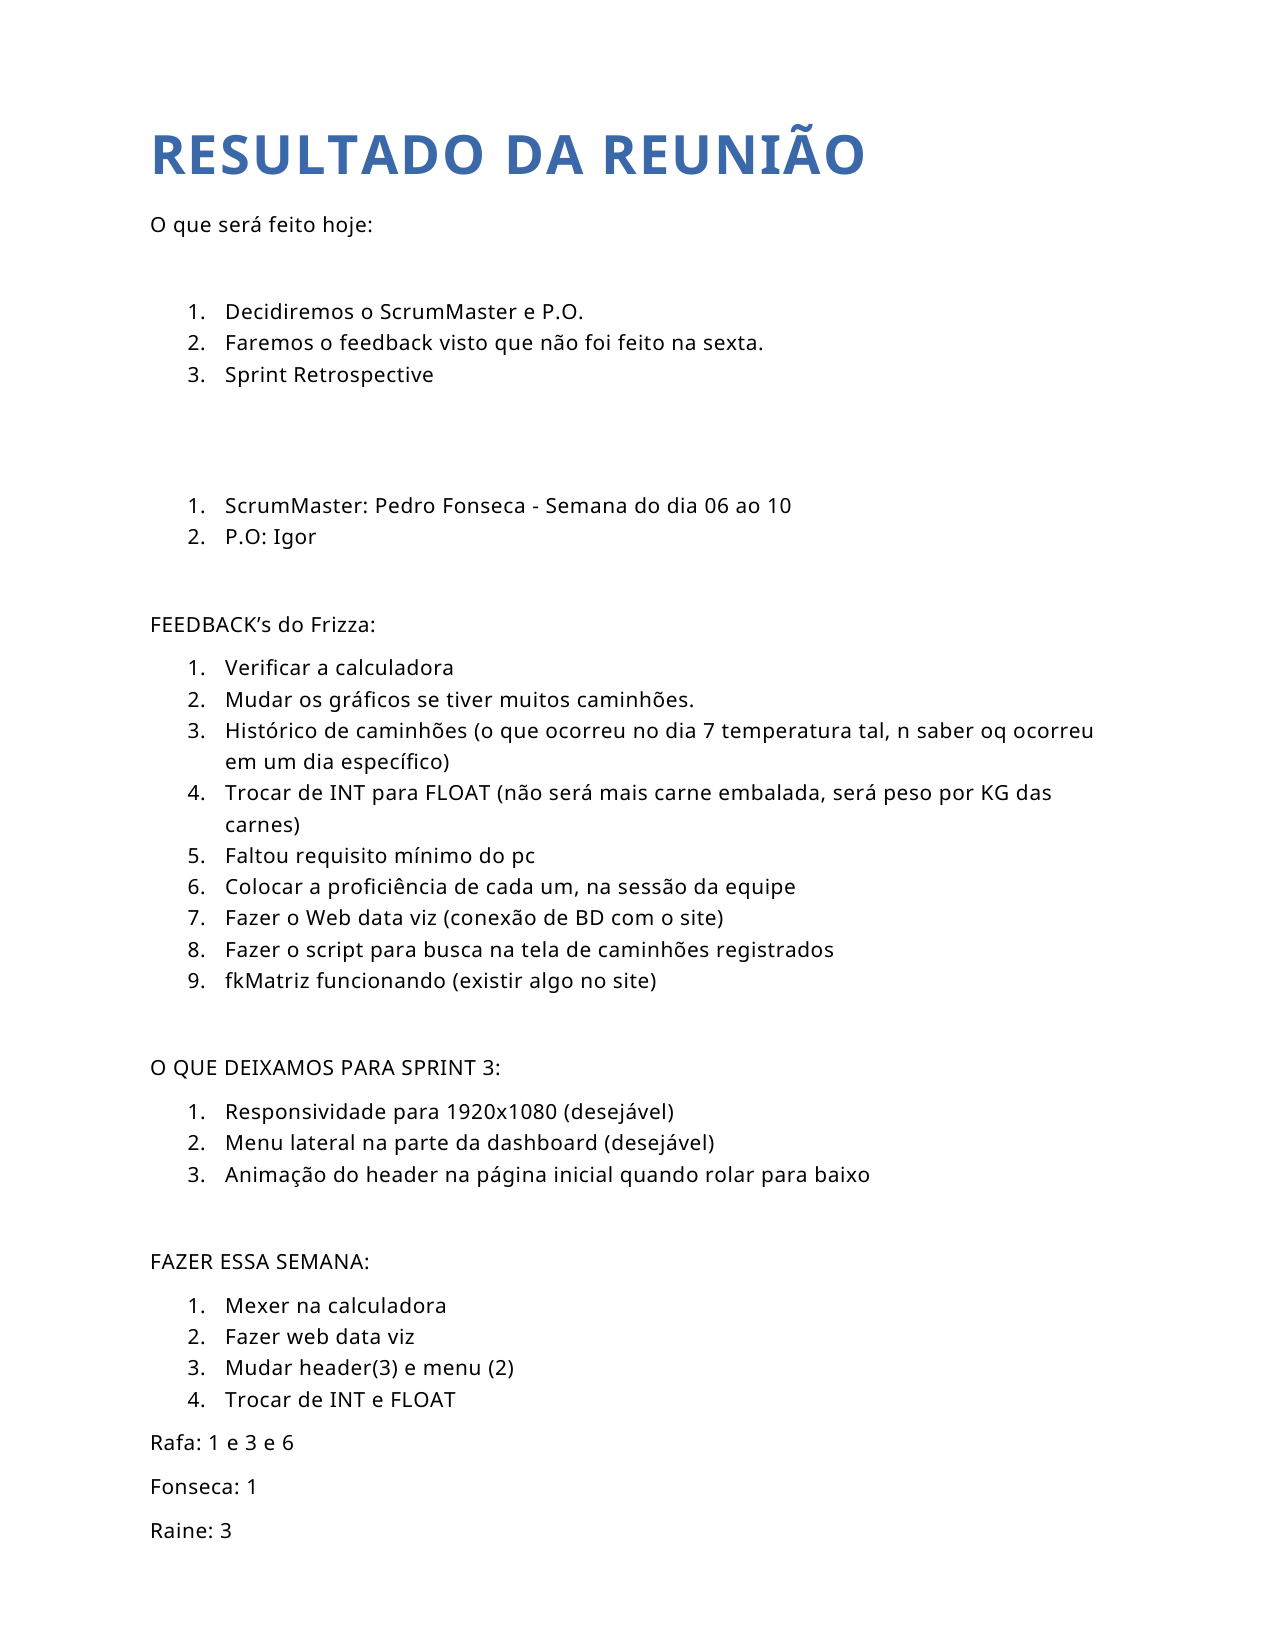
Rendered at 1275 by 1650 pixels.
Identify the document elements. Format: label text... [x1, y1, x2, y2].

list Animação do header na página inicial quando rolar para baixo [187, 1160, 1125, 1188]
list Trocar de INT e FLOAT [187, 1385, 1125, 1413]
list Menu lateral na parte da dashboard (desejável) [187, 1128, 1125, 1157]
list Colocar a proficiência de cada um, na sessão da equipe [187, 872, 1125, 901]
list Fazer o Web data viz (conexão de BD com o site) [187, 903, 1125, 932]
text FAZER ESSA SEMANA: [150, 1247, 1125, 1276]
list Fazer web data viz [187, 1322, 1125, 1351]
list Verificar a calculadora [187, 653, 1125, 682]
list Mudar os gráficos se tiver muitos caminhões. [187, 685, 1125, 713]
text O QUE DEIXAMOS PARA SPRINT 3: [150, 1053, 1125, 1082]
text RESULTADO DA REUNIÃO [150, 116, 1125, 190]
list Histórico de caminhões (o que ocorreu no dia 7 temperatura tal, n saber oq ocorreu em um dia específico) [187, 716, 1125, 776]
text Fonseca: 1 [150, 1472, 1125, 1501]
text FEEDBACK’s do Frizza: [150, 610, 1125, 638]
list Sprint Retrospective [187, 360, 1125, 388]
list Decidiremos o ScrumMaster e P.O. [187, 297, 1125, 326]
list Faltou requisito mínimo do pc [187, 841, 1125, 869]
list P.O: Igor [187, 522, 1125, 551]
list Responsividade para 1920x1080 (desejável) [187, 1097, 1125, 1126]
text O que será feito hoje: [150, 210, 1125, 238]
text Raine: 3 [150, 1516, 1125, 1544]
list Mexer na calculadora [187, 1291, 1125, 1319]
list Trocar de INT para FLOAT (não será mais carne embalada, será peso por KG das carnes) [187, 778, 1125, 838]
list fkMatriz funcionando (existir algo no site) [187, 966, 1125, 994]
list Faremos o feedback visto que não foi feito na sexta. [187, 328, 1125, 357]
list ScrumMaster: Pedro Fonseca - Semana do dia 06 ao 10 [187, 491, 1125, 519]
text Rafa: 1 e 3 e 6 [150, 1428, 1125, 1457]
list Mudar header(3) e menu (2) [187, 1353, 1125, 1382]
list Fazer o script para busca na tela de caminhões registrados [187, 935, 1125, 963]
